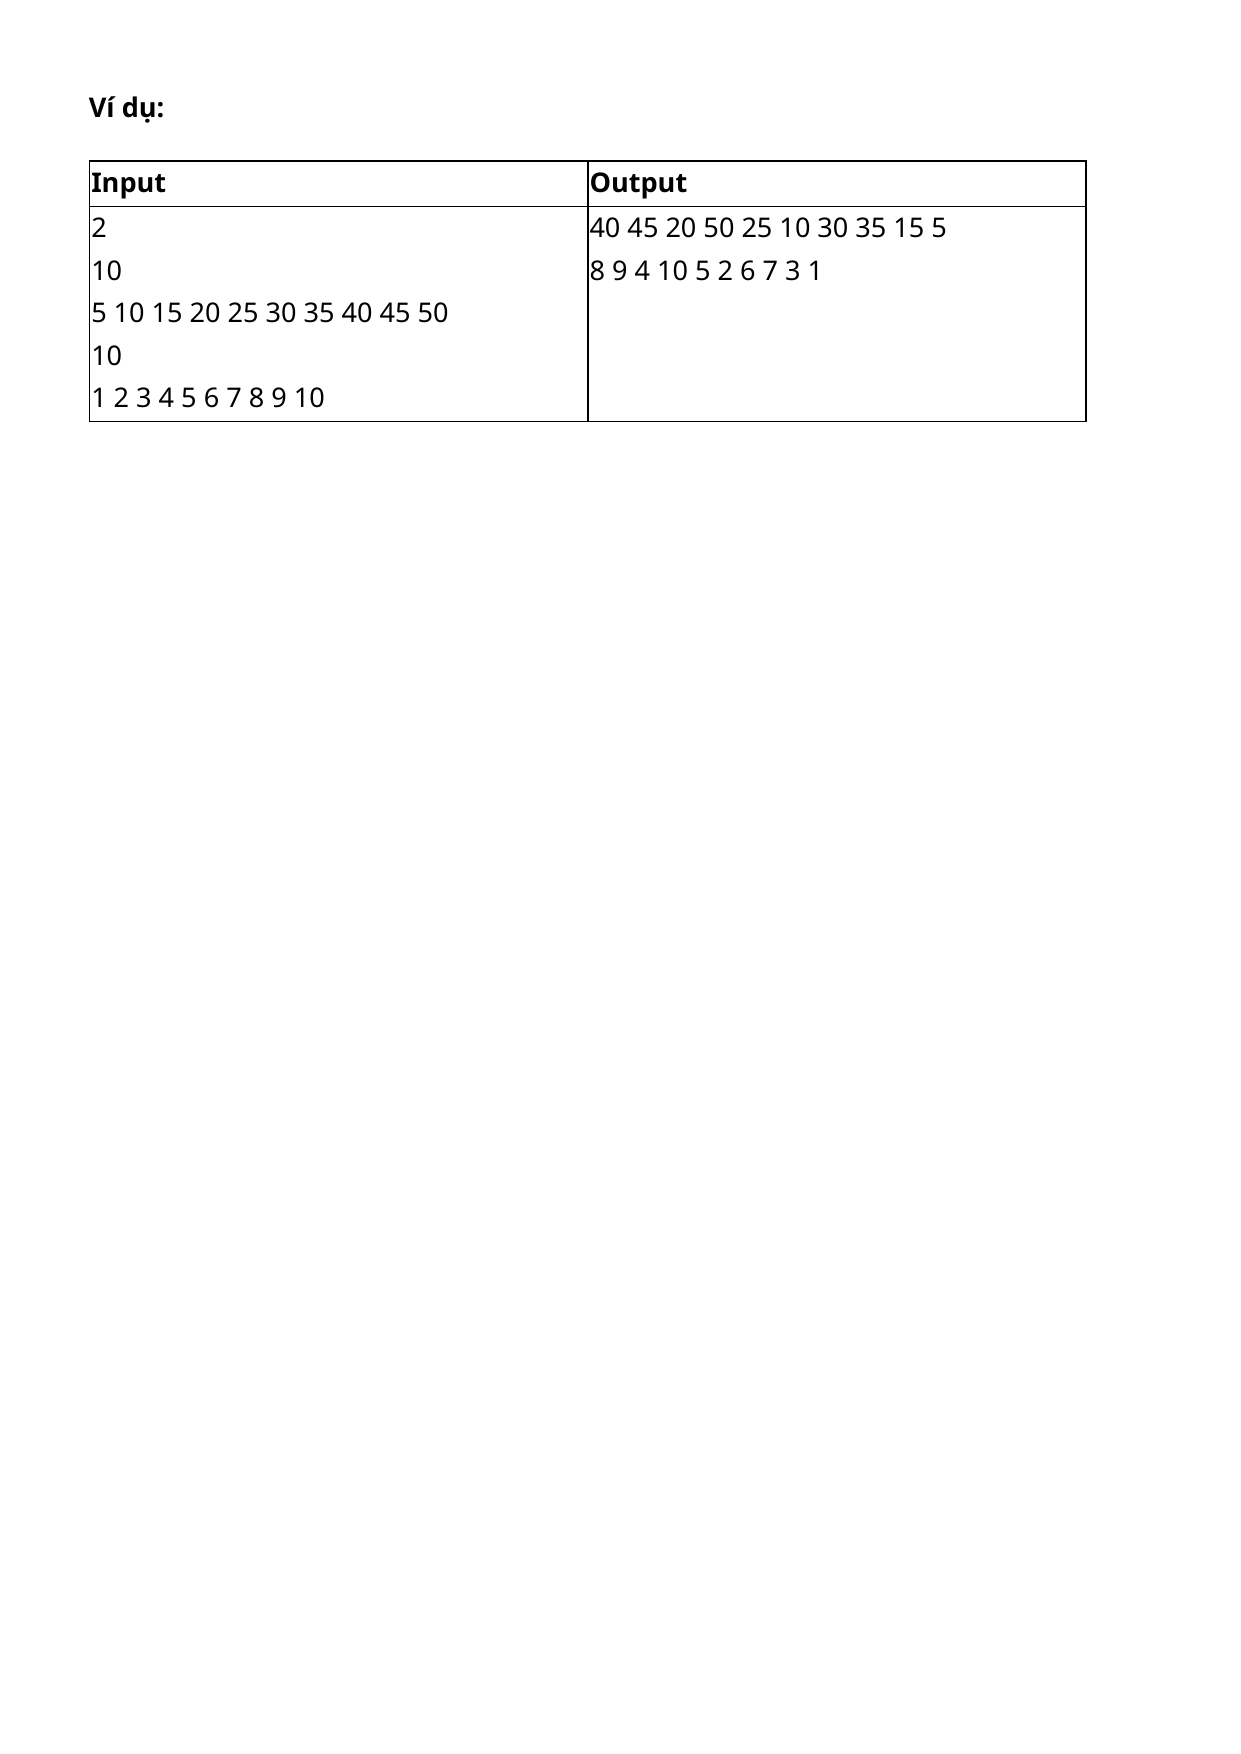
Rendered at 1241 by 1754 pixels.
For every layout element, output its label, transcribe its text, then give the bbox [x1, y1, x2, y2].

table_cell 40 45 20 50 25 10 30 35 15 5 8 9 4 10 5 2 6 7 3 1 [589, 207, 1085, 421]
table_header Input [90, 162, 587, 206]
text Ví dụ: [89, 89, 1152, 126]
table_cell 2 10 5 10 15 20 25 30 35 40 45 50 10 1 2 3 4 5 6 7 8 9 10 [90, 207, 587, 421]
table_header Output [589, 162, 1085, 206]
